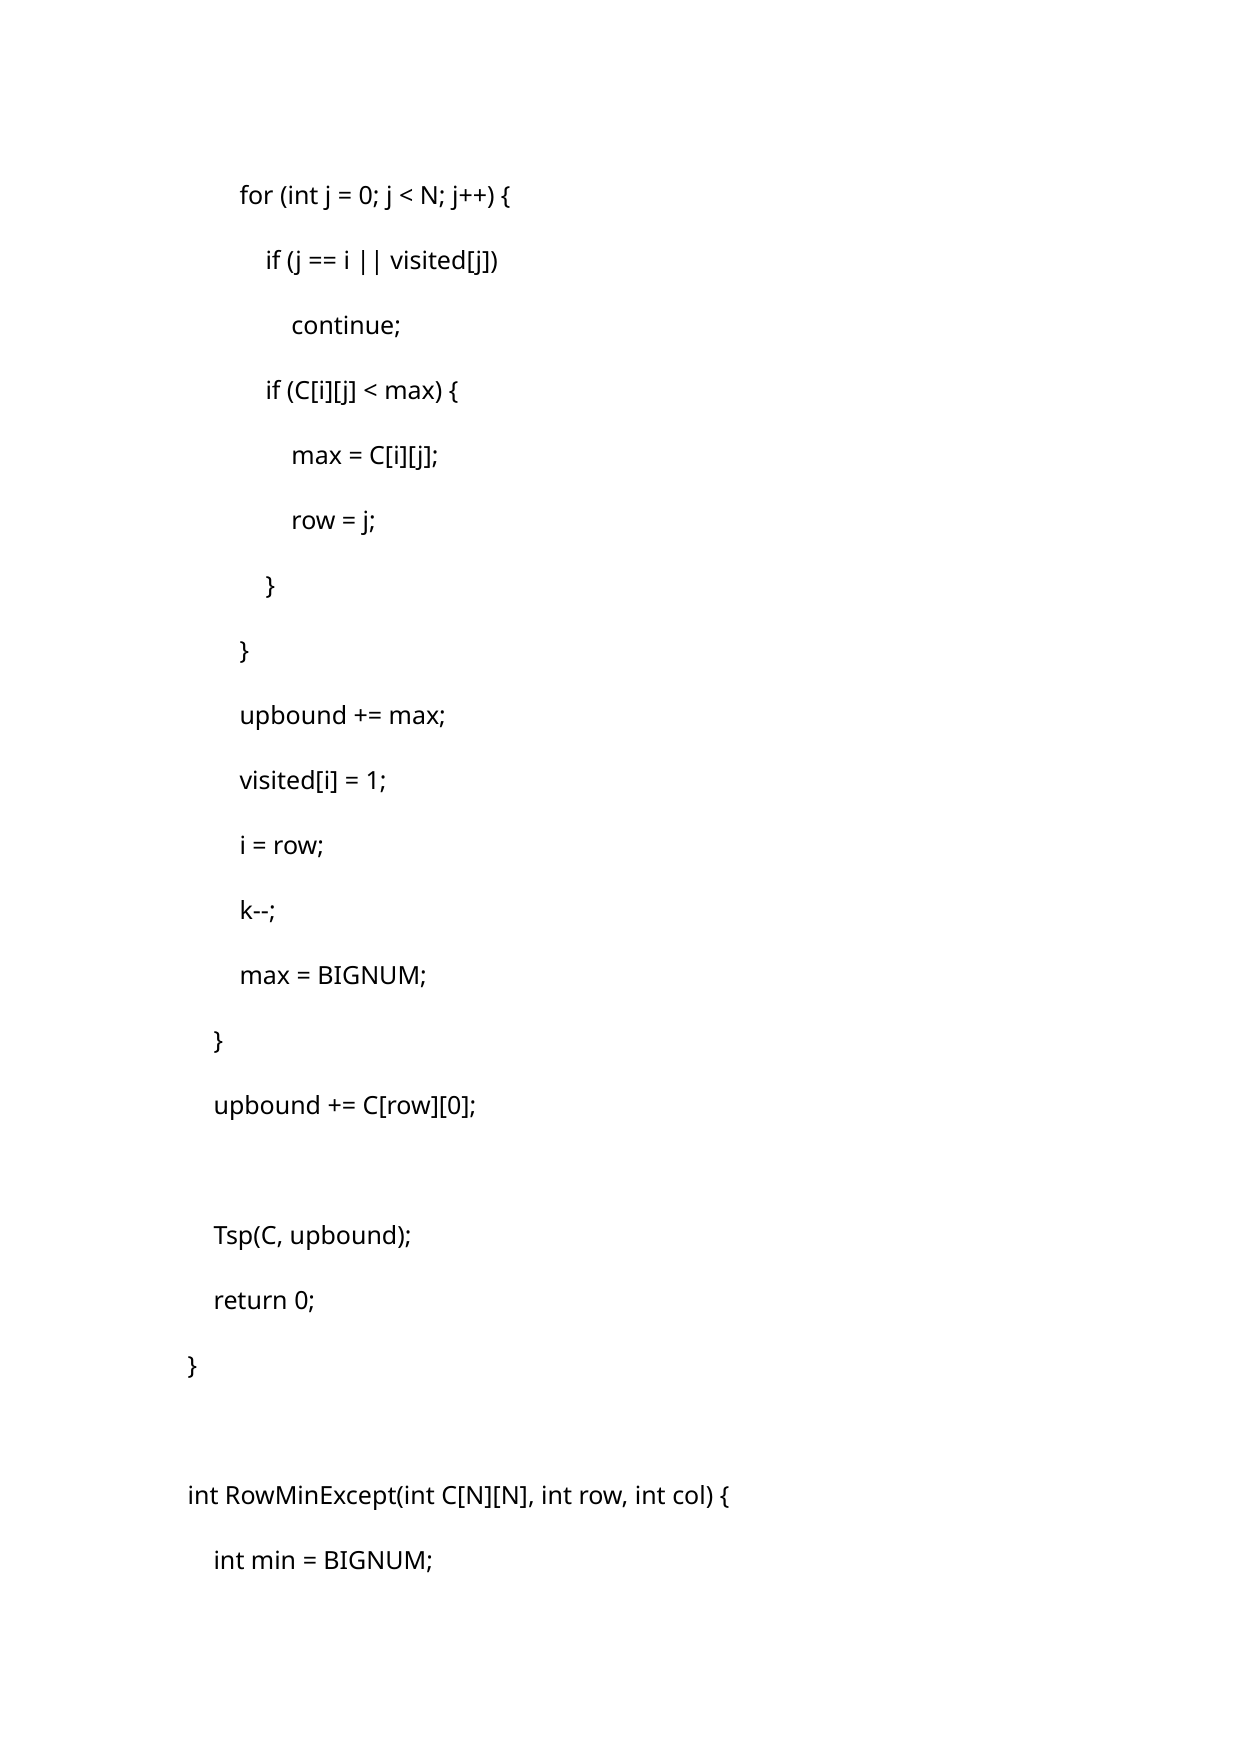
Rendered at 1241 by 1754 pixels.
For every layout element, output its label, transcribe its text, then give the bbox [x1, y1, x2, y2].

text for (int j = 0; j < N; j++) { [187, 162, 1053, 227]
text } [187, 1332, 1053, 1397]
text } [187, 617, 1053, 682]
text if (C[i][j] < max) { [187, 357, 1053, 422]
text upbound += max; [187, 682, 1053, 747]
text row = j; [187, 487, 1053, 552]
text return 0; [187, 1267, 1053, 1332]
text upbound += C[row][0]; [187, 1072, 1053, 1137]
text max = C[i][j]; [187, 422, 1053, 487]
text int min = BIGNUM; [187, 1527, 1053, 1592]
text k--; [187, 877, 1053, 942]
text max = BIGNUM; [187, 942, 1053, 1007]
text Tsp(C, upbound); [187, 1202, 1053, 1267]
text i = row; [187, 812, 1053, 877]
text } [187, 1007, 1053, 1072]
text } [187, 552, 1053, 617]
text if (j == i || visited[j]) [187, 227, 1053, 292]
text visited[i] = 1; [187, 747, 1053, 812]
text continue; [187, 292, 1053, 357]
text int RowMinExcept(int C[N][N], int row, int col) { [187, 1462, 1053, 1527]
